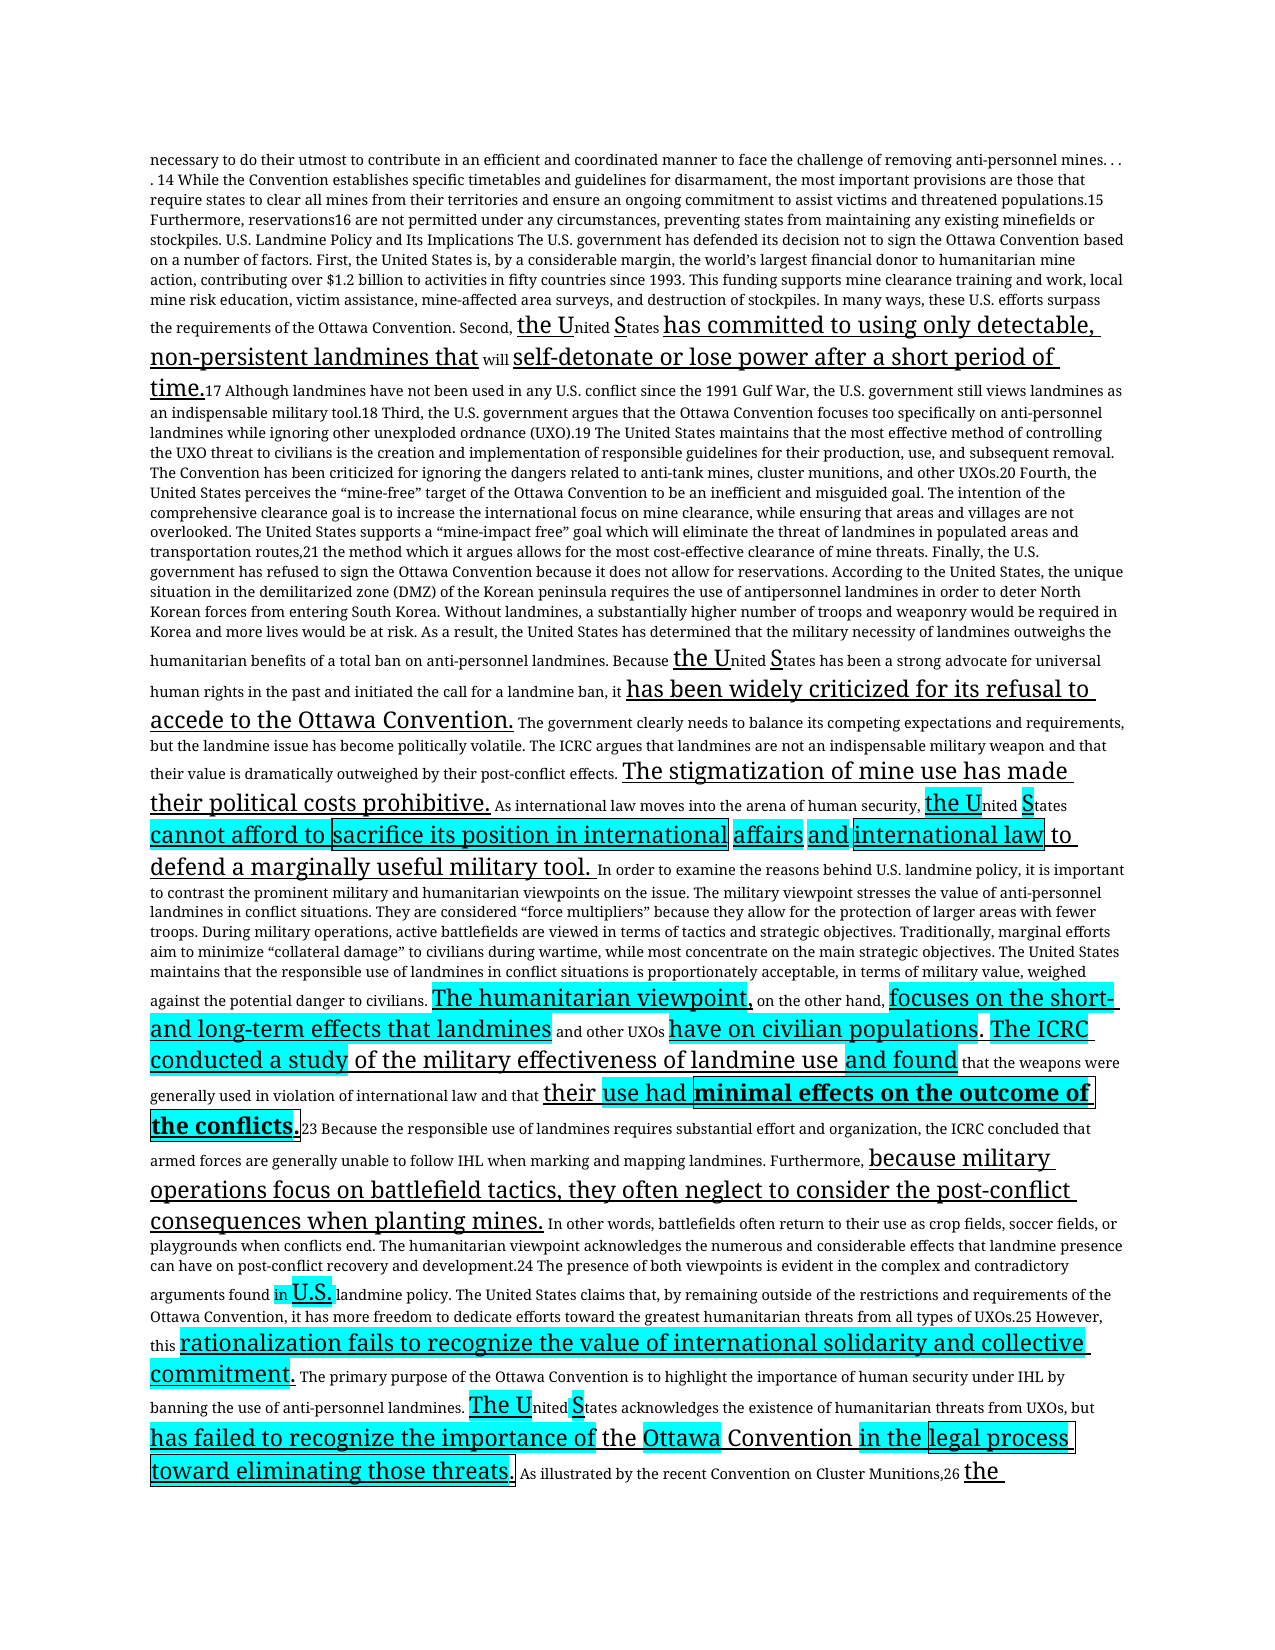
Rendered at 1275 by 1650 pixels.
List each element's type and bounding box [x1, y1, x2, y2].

text [150, 150, 1125, 1487]
